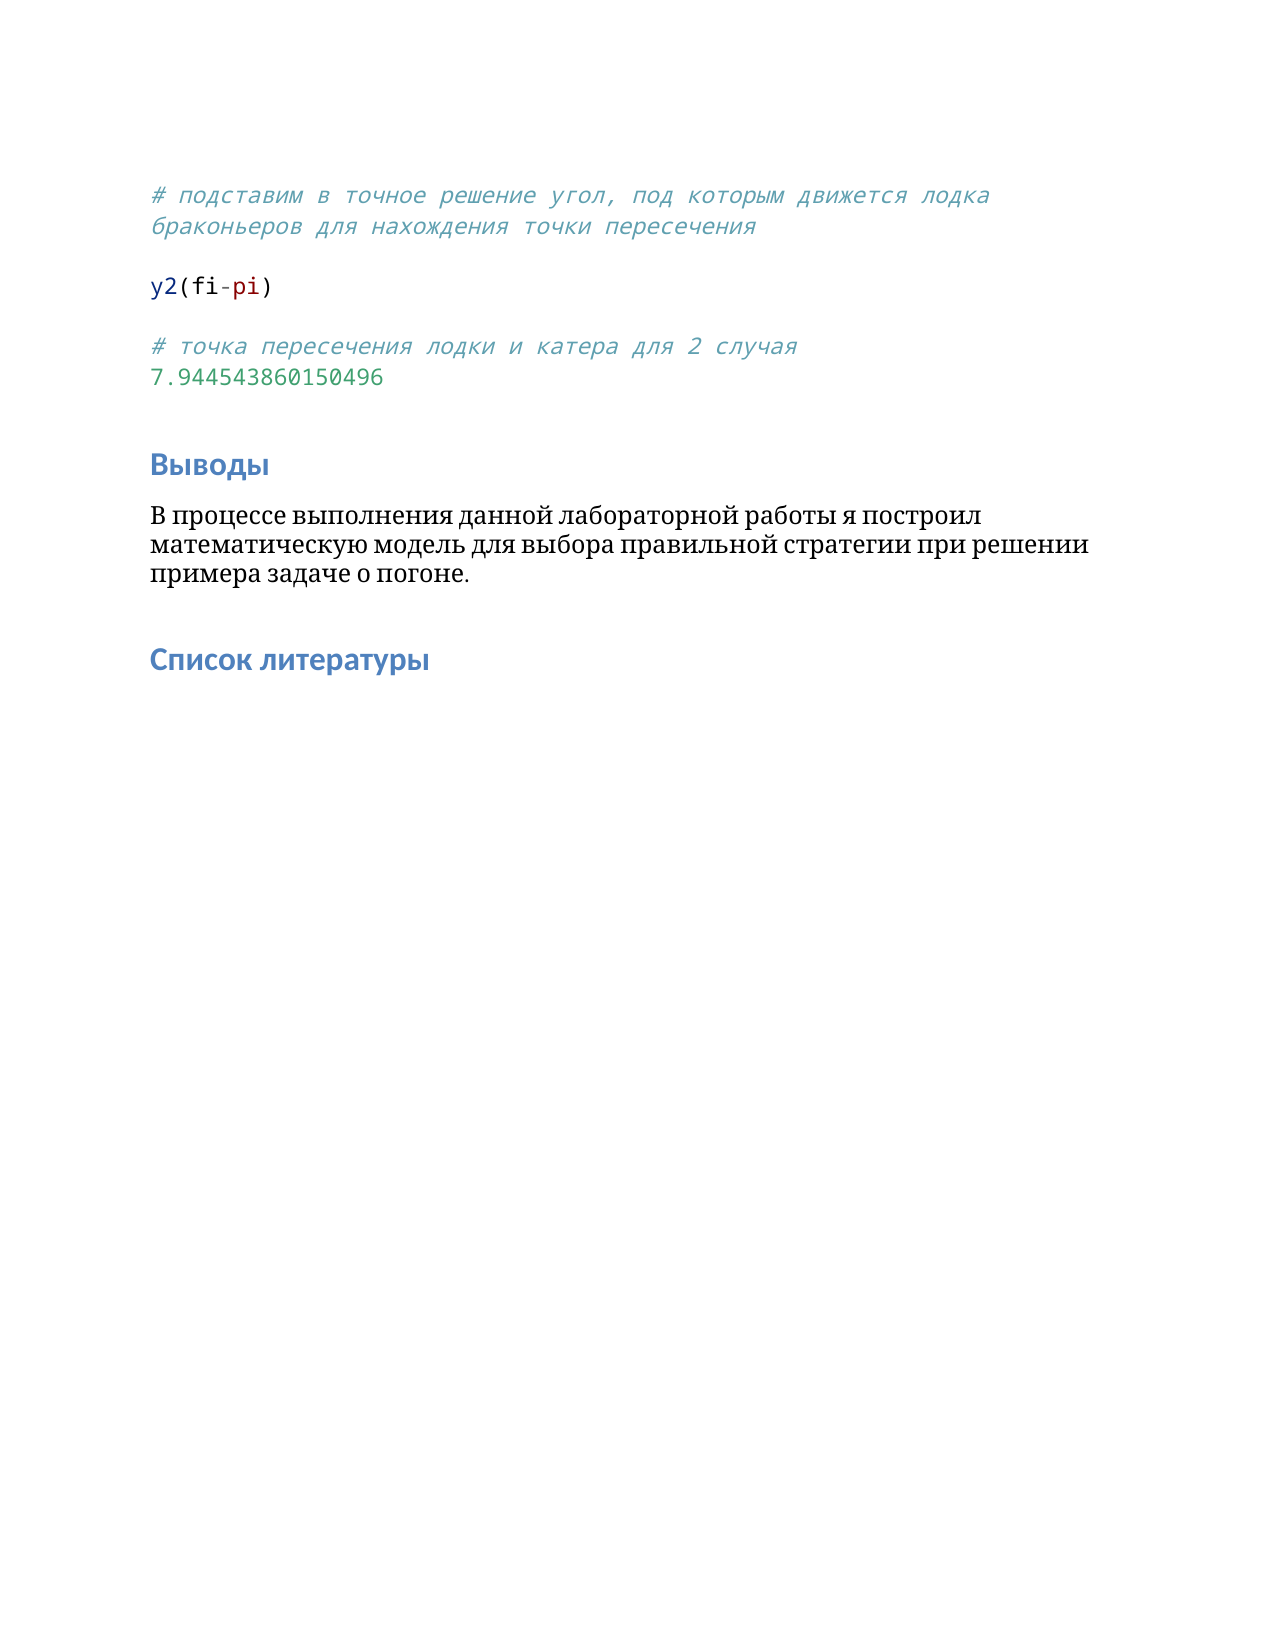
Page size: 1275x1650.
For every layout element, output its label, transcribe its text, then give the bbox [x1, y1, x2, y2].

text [150, 150, 1125, 392]
subtitle Список литературы [150, 638, 1125, 679]
subtitle Выводы [150, 442, 1125, 483]
text В процессе выполнения данной лабораторной работы я построил математическую модель для выбора правильной стратегии при решении примера задаче о погоне. [150, 502, 1125, 588]
